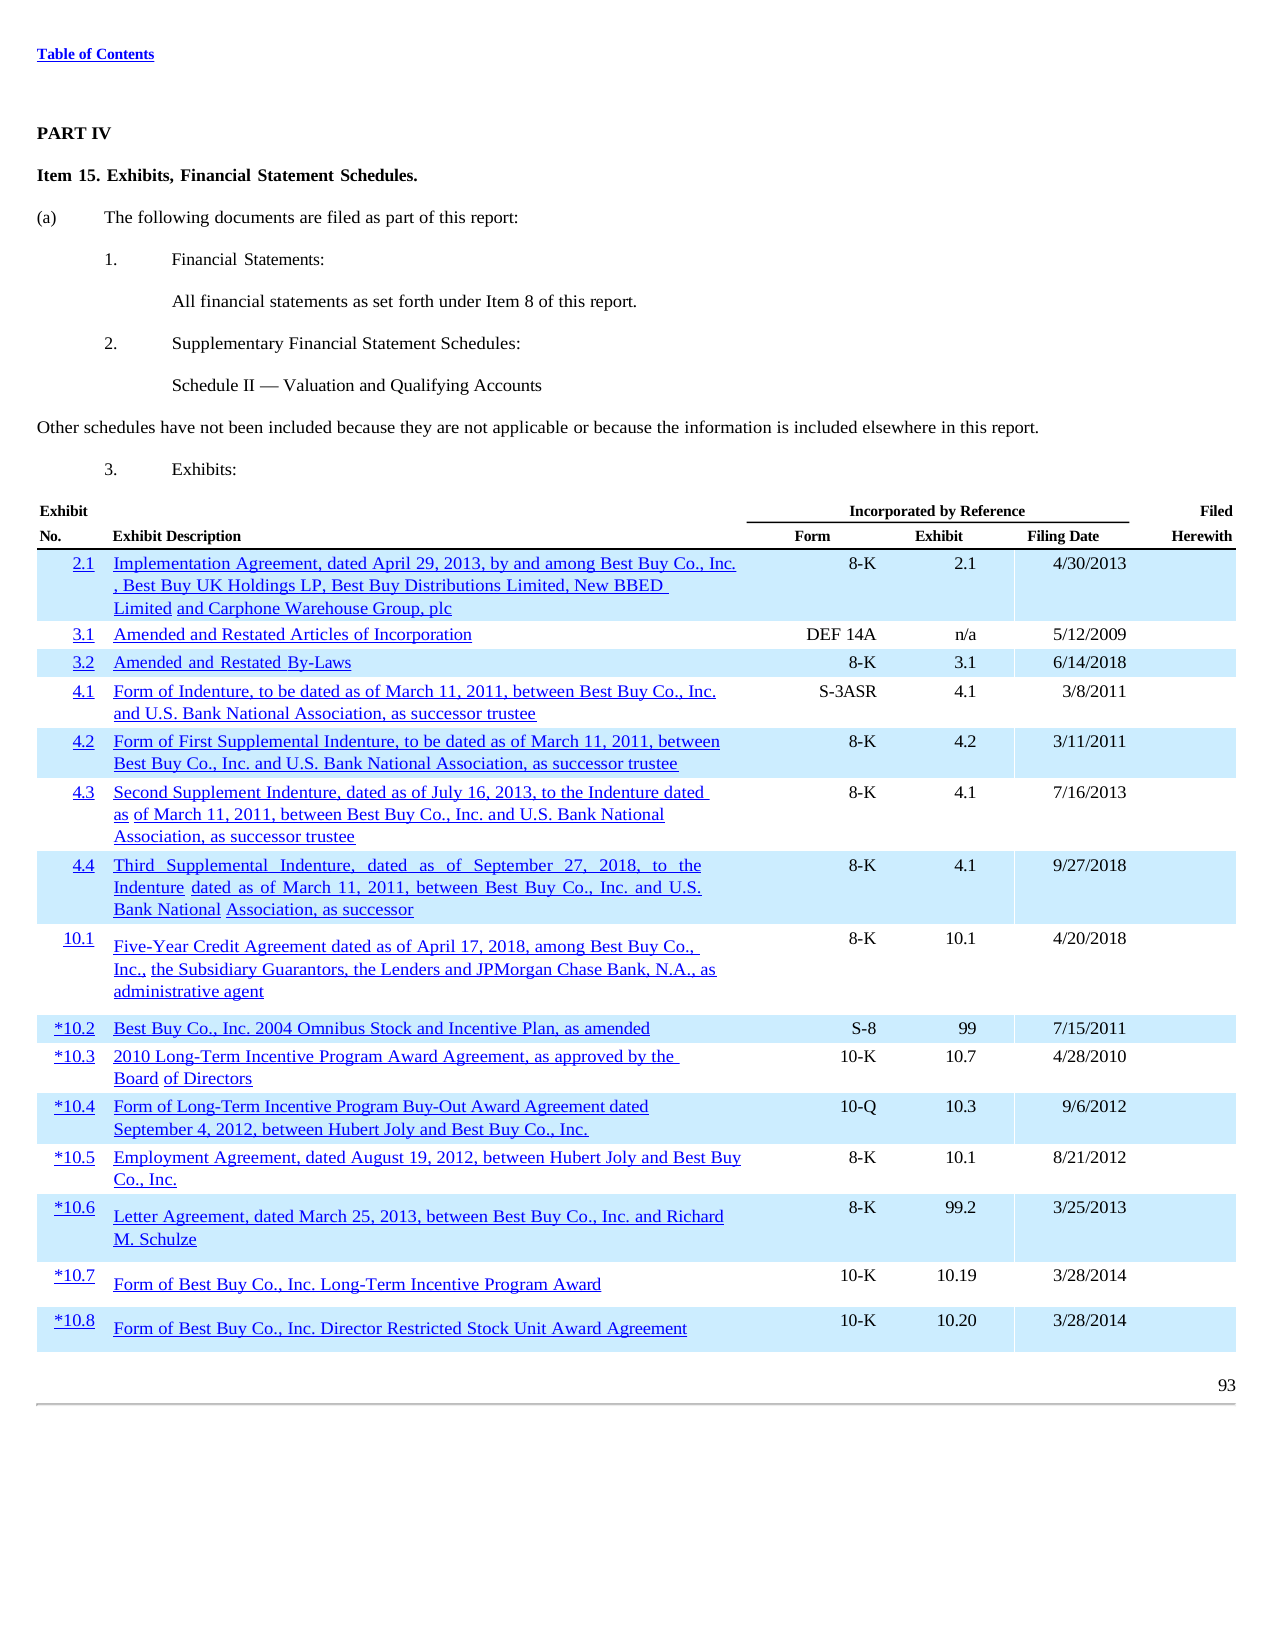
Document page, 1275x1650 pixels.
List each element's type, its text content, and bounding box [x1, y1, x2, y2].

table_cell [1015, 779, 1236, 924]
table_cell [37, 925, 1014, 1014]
list Financial Statements: [104, 249, 1248, 269]
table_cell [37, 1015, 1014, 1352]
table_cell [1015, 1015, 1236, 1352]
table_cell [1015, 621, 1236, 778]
text Other schedules have not been included because they are not applicable or because the information is included elsewhere in this report. [37, 417, 1248, 437]
list The following documents are filed as part of this report: [37, 207, 1248, 227]
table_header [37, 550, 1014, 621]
list Exhibits: [104, 459, 1248, 479]
text Exhibit Incorporated by Reference Filed [39, 501, 1248, 519]
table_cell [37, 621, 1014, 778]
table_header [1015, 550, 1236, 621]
subtitle Item 15. Exhibits, Financial Statement Schedules. [37, 165, 1248, 185]
text No. Exhibit Description Form Exhibit Filing Date Herewith [39, 527, 1248, 545]
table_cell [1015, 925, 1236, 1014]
text All financial statements as set forth under Item 8 of this report. [172, 291, 1248, 311]
subtitle PART IV [37, 123, 1248, 143]
list Supplementary Financial Statement Schedules: Schedule II — Valuation and Qualifying Accounts [104, 333, 543, 395]
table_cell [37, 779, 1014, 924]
text 93 [25, 1374, 1236, 1395]
